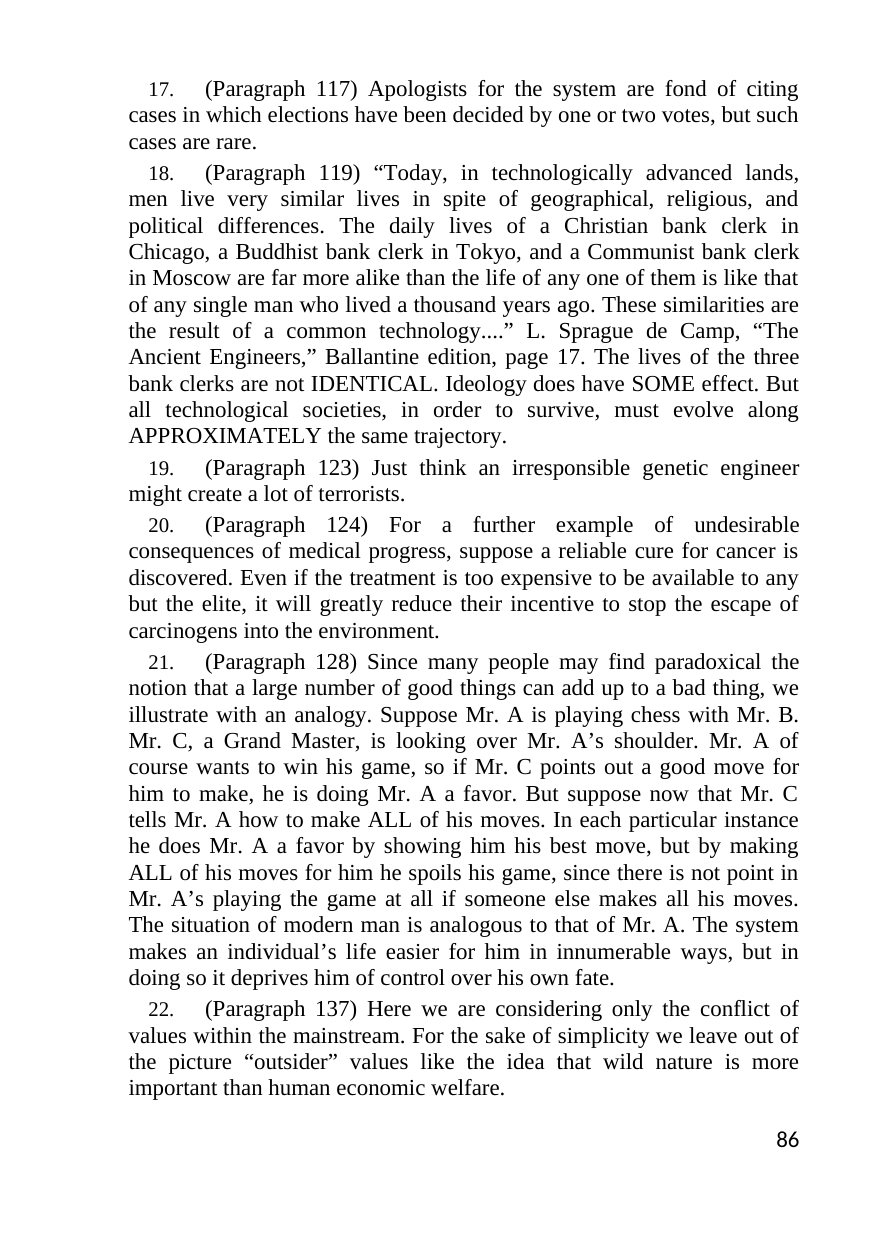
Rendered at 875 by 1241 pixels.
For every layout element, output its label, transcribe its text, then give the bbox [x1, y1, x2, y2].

list (Paragraph 128) Since many people may find paradoxical the notion that a large number of good things can add up to a bad thing, we illustrate with an analogy. Suppose Mr. A is playing chess with Mr. B. Mr. C, a Grand Master, is looking over Mr. A’s shoulder. Mr. A of course wants to win his game, so if Mr. C points out a good move for him to make, he is doing Mr. A a favor. But suppose now that Mr. C tells Mr. A how to make ALL of his moves. In each particular instance he does Mr. A a favor by showing him his best move, but by making ALL of his moves for him he spoils his game, since there is not point in Mr. A’s playing the game at all if someone else makes all his moves. The situation of modern man is analogous to that of Mr. A. The system makes an individual’s life easier for him in innumerable ways, but in doing so it deprives him of control over his own fate. [128, 648, 800, 991]
list (Paragraph 123) Just think an irresponsible genetic engineer might create a lot of terrorists. [128, 454, 800, 506]
list (Paragraph 119) “Today, in technologically advanced lands, men live very similar lives in spite of geographical, religious, and political differences. The daily lives of a Christian bank clerk in Chicago, a Buddhist bank clerk in Tokyo, and a Communist bank clerk in Moscow are far more alike than the life of any one of them is like that of any single man who lived a thousand years ago. These similarities are the result of a common technology....” L. Sprague de Camp, “The Ancient Engineers,” Ballantine edition, page 17. The lives of the three bank clerks are not IDENTICAL. Ideology does have SOME effect. But all technological societies, in order to survive, must evolve along APPROXIMATELY the same trajectory. [128, 159, 800, 449]
list (Paragraph 124) For a further example of undesirable consequences of medical progress, suppose a reliable cure for cancer is discovered. Even if the treatment is too expensive to be available to any but the elite, it will greatly reduce their incentive to stop the escape of carcinogens into the environment. [128, 511, 800, 643]
list (Paragraph 137) Here we are considering only the conflict of values within the mainstream. For the sake of simplicity we leave out of the picture “outsider” values like the idea that wild nature is more important than human economic welfare. [128, 995, 800, 1101]
list (Paragraph 117) Apologists for the system are fond of citing cases in which elections have been decided by one or two votes, but such cases are rare. [128, 75, 800, 154]
